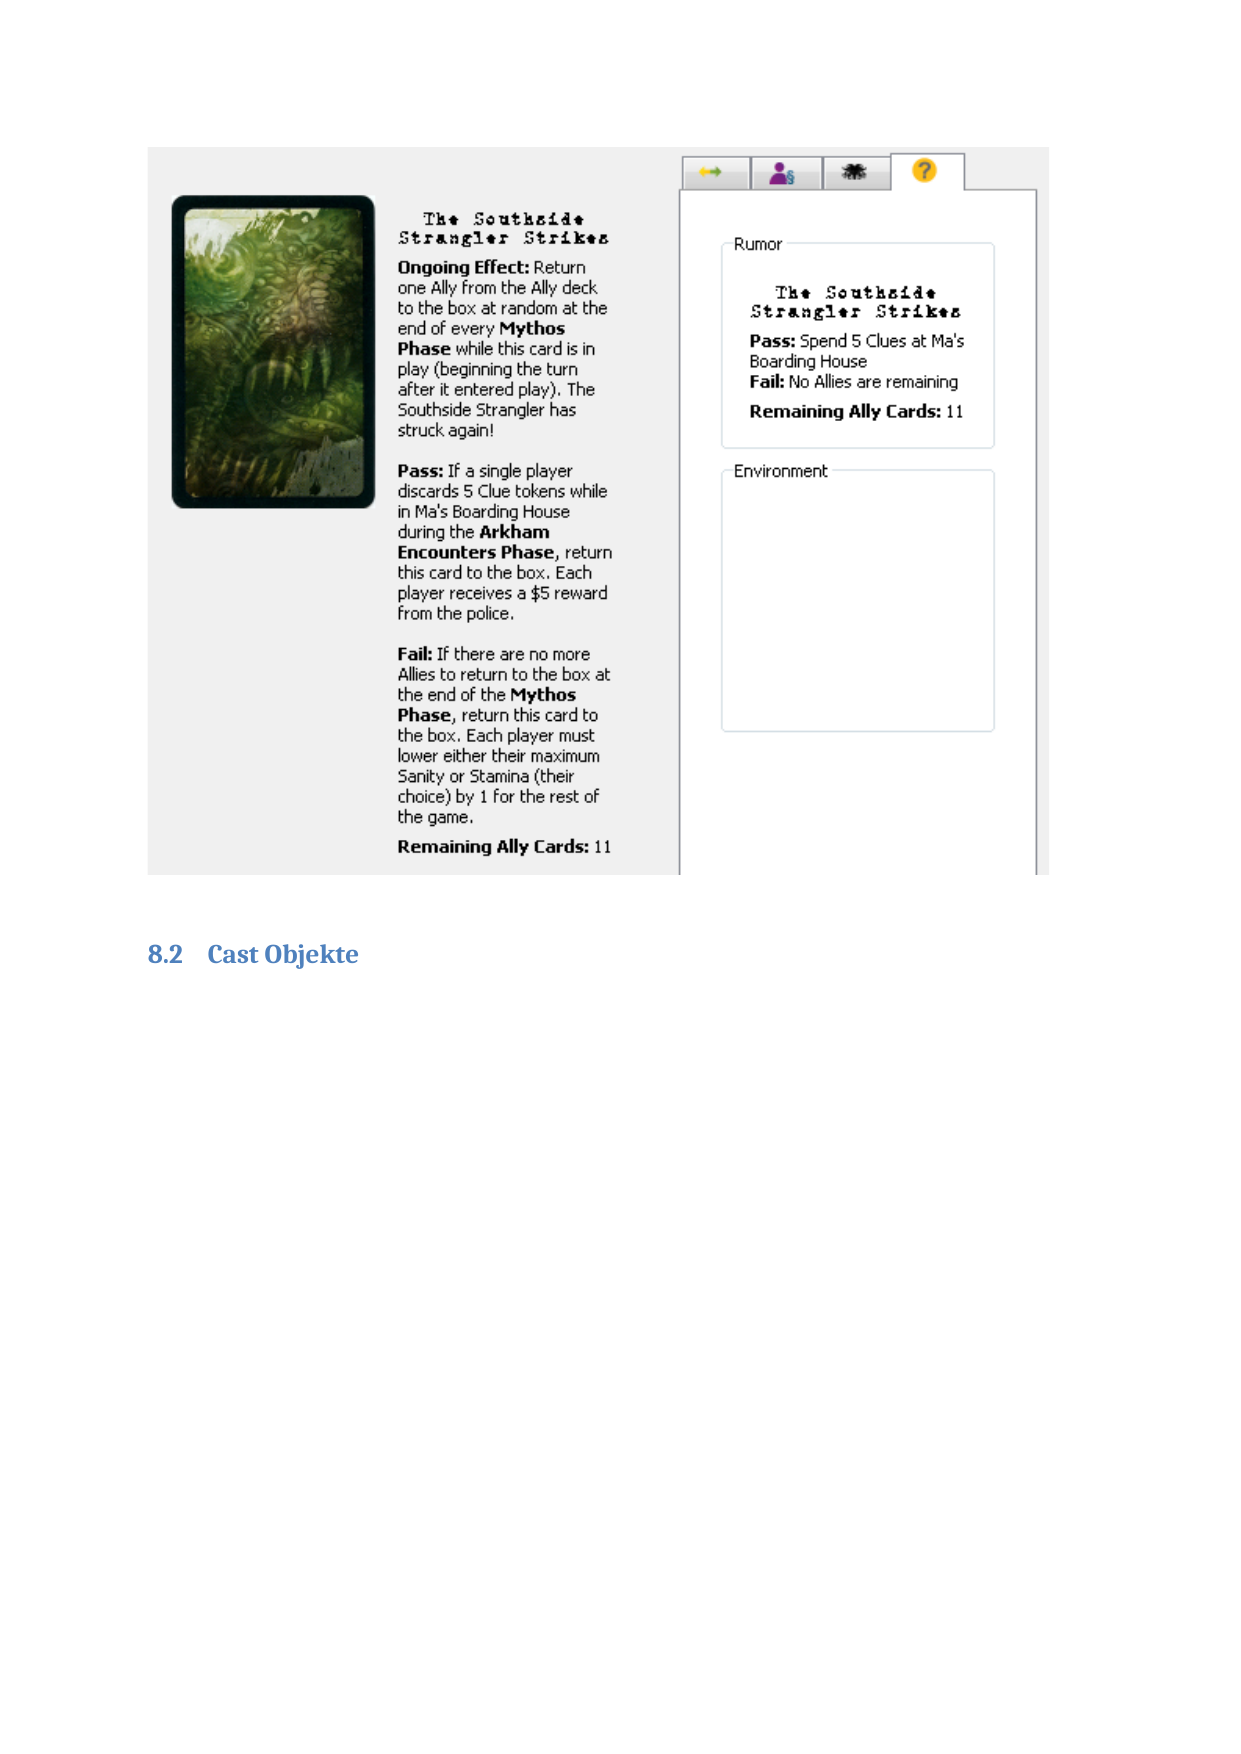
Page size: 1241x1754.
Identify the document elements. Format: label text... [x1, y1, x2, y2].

picture [147, 147, 1050, 875]
subtitle Cast Objekte [148, 939, 1093, 971]
